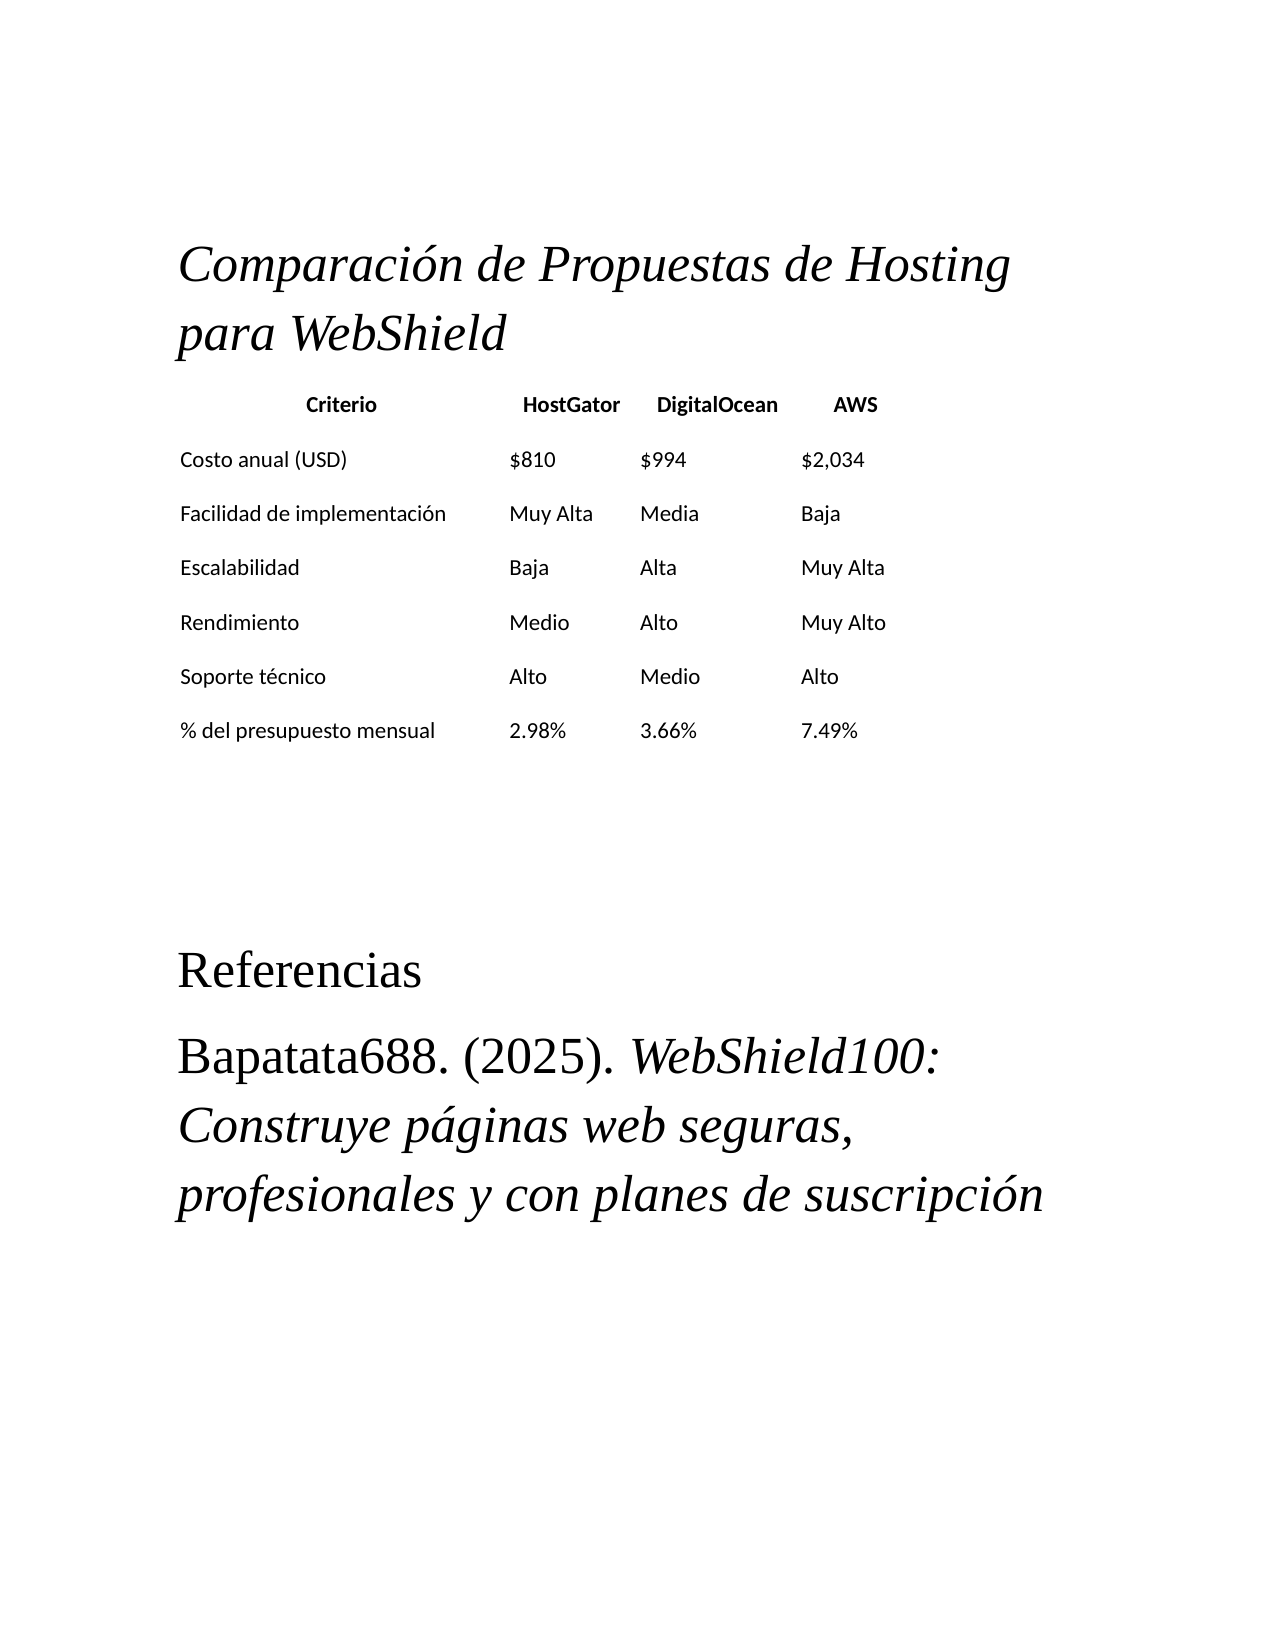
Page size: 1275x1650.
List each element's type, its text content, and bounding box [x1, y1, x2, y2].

table_cell Facilidad de implementación [177, 496, 506, 551]
table_cell 7.49% [798, 714, 913, 768]
table_cell % del presupuesto mensual [177, 714, 506, 768]
table_cell Muy Alta [798, 551, 913, 605]
table_cell Alta [637, 551, 798, 605]
text Comparación de Propuestas de Hosting para WebShield [177, 233, 1098, 362]
table_header AWS [798, 388, 913, 442]
table_cell Costo anual (USD) [177, 442, 506, 496]
text Bapatata688. (2025). WebShield100: Construye páginas web seguras, profesionales y con planes de suscripción [177, 1025, 1098, 1222]
table_cell Soporte técnico [177, 659, 506, 714]
table_cell Muy Alto [798, 605, 913, 659]
table_cell Alto [506, 659, 637, 714]
table_header HostGator [506, 388, 637, 442]
table_cell Medio [637, 659, 798, 714]
table_cell Rendimiento [177, 605, 506, 659]
table_cell Alto [637, 605, 798, 659]
table_cell $2,034 [798, 442, 913, 496]
table_cell Medio [506, 605, 637, 659]
table_cell Baja [798, 496, 913, 551]
table_cell Baja [506, 551, 637, 605]
table_cell 2.98% [506, 714, 637, 768]
table_header DigitalOcean [637, 388, 798, 442]
table_cell Alto [798, 659, 913, 714]
table_cell Muy Alta [506, 496, 637, 551]
table_cell Escalabilidad [177, 551, 506, 605]
table_header Criterio [177, 388, 506, 442]
table_cell $810 [506, 442, 637, 496]
table_cell 3.66% [637, 714, 798, 768]
table_cell Media [637, 496, 798, 551]
subtitle Referencias [177, 939, 1098, 999]
table_cell $994 [637, 442, 798, 496]
